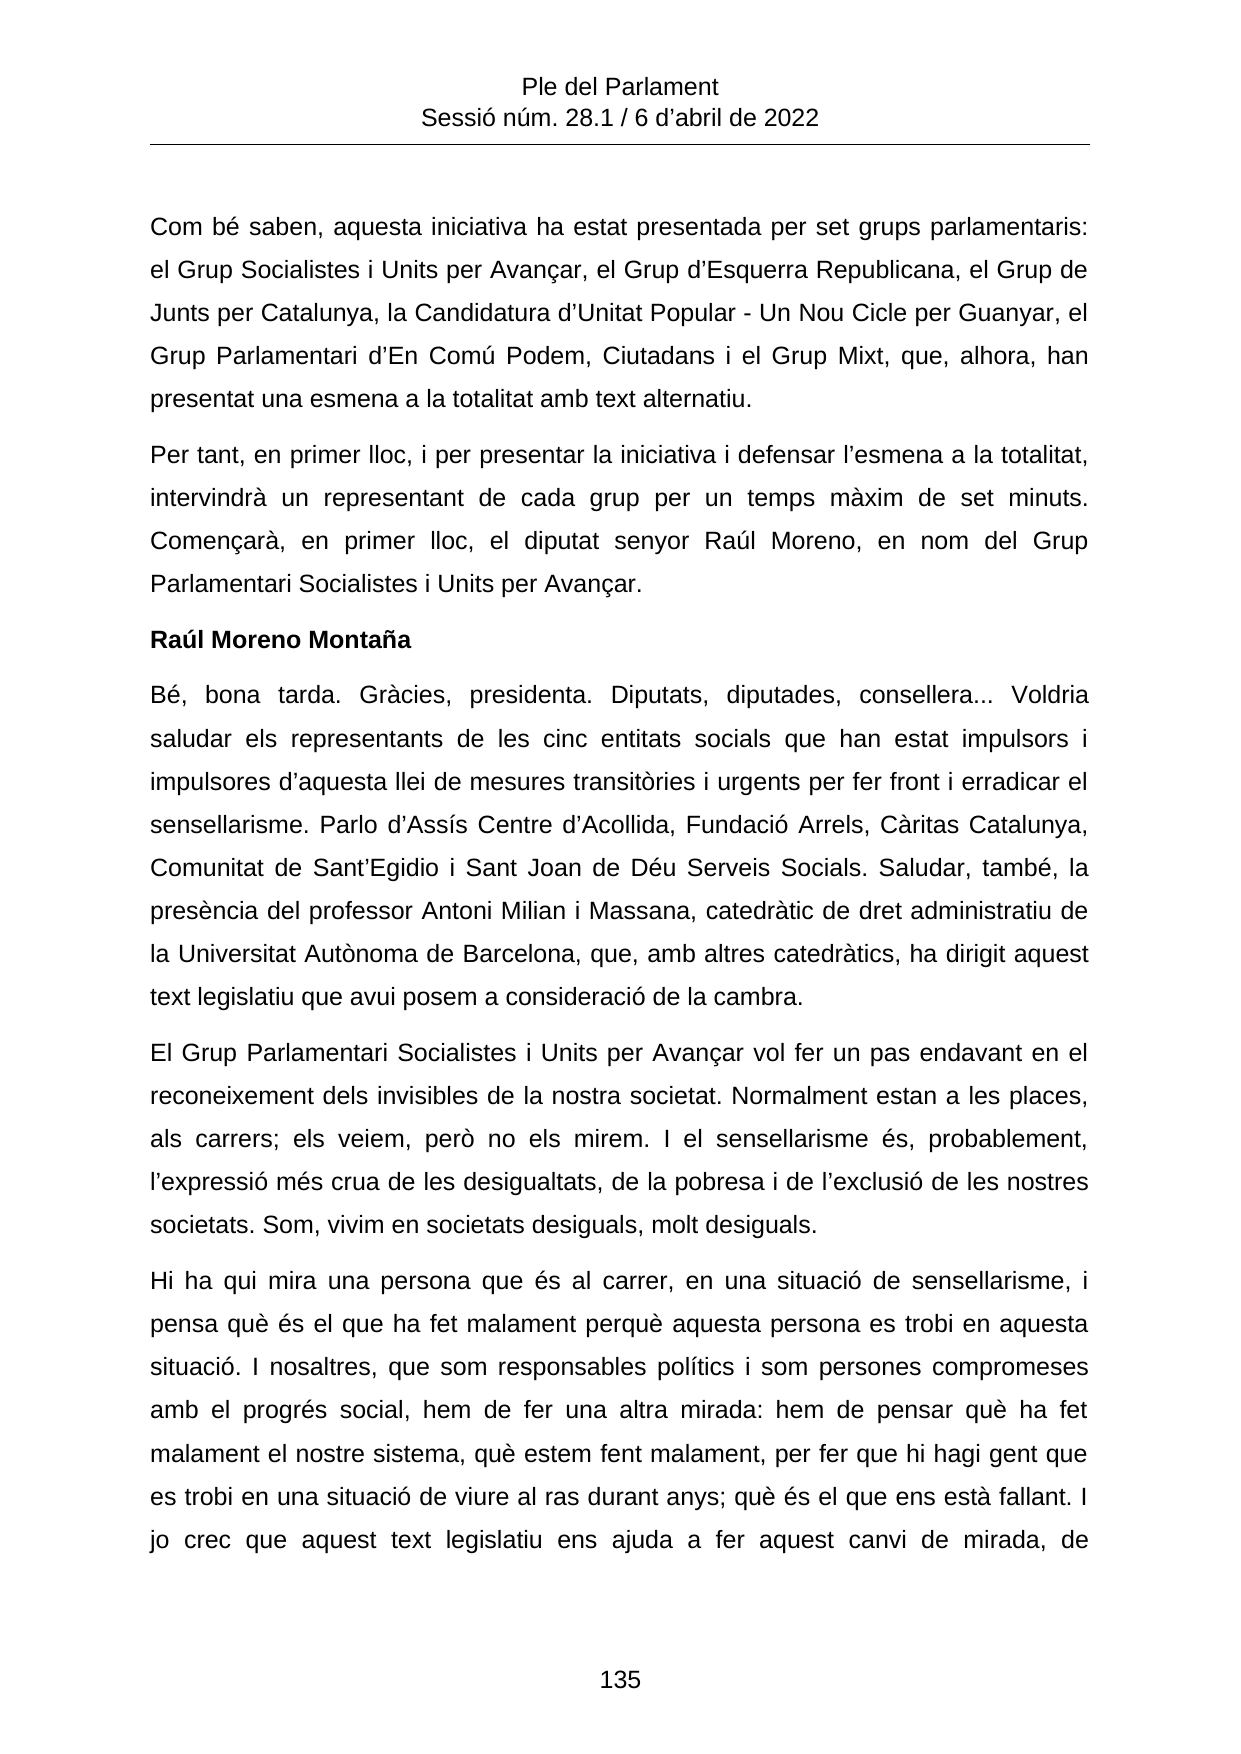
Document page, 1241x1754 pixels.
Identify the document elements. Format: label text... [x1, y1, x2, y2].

text Raúl Moreno Montaña [150, 625, 1090, 654]
text Per tant, en primer lloc, i per presentar la iniciativa i defensar l’esmena a la totalitat, intervindrà un representant de cada grup per un temps màxim de set minuts. Començarà, en primer lloc, el diputat senyor Raúl Moreno, en nom del Grup Parlamentari Socialistes i Units per Avançar. [150, 440, 1090, 598]
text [150, 1266, 1090, 1554]
text Bé, bona tarda. Gràcies, presidenta. Diputats, diputades, consellera... Voldria saludar els representants de les cinc entitats socials que han estat impulsors i impulsores d’aquesta llei de mesures transitòries i urgents per fer front i erradicar el sensellarisme. Parlo d’Assís Centre d’Acollida, Fundació Arrels, Càritas Catalunya, Comunitat de Sant’Egidio i Sant Joan de Déu Serveis Socials. Saludar, també, la presència del professor Antoni Milian i Massana, catedràtic de dret administratiu de la Universitat Autònoma de Barcelona, que, amb altres catedràtics, ha dirigit aquest text legislatiu que avui posem a consideració de la cambra. [150, 681, 1090, 1011]
text Com bé saben, aquesta iniciativa ha estat presentada per set grups parlamentaris: el Grup Socialistes i Units per Avançar, el Grup d’Esquerra Republicana, el Grup de Junts per Catalunya, la Candidatura d’Unitat Popular - Un Nou Cicle per Guanyar, el Grup Parlamentari d’En Comú Podem, Ciutadans i el Grup Mixt, que, alhora, han presentat una esmena a la totalitat amb text alternatiu. [150, 212, 1090, 413]
text El Grup Parlamentari Socialistes i Units per Avançar vol fer un pas endavant en el reconeixement dels invisibles de la nostra societat. Normalment estan a les places, als carrers; els veiem, però no els mirem. I el sensellarisme és, probablement, l’expressió més crua de les desigualtats, de la pobresa i de l’exclusió de les nostres societats. Som, vivim en societats desiguals, molt desiguals. [150, 1038, 1090, 1239]
